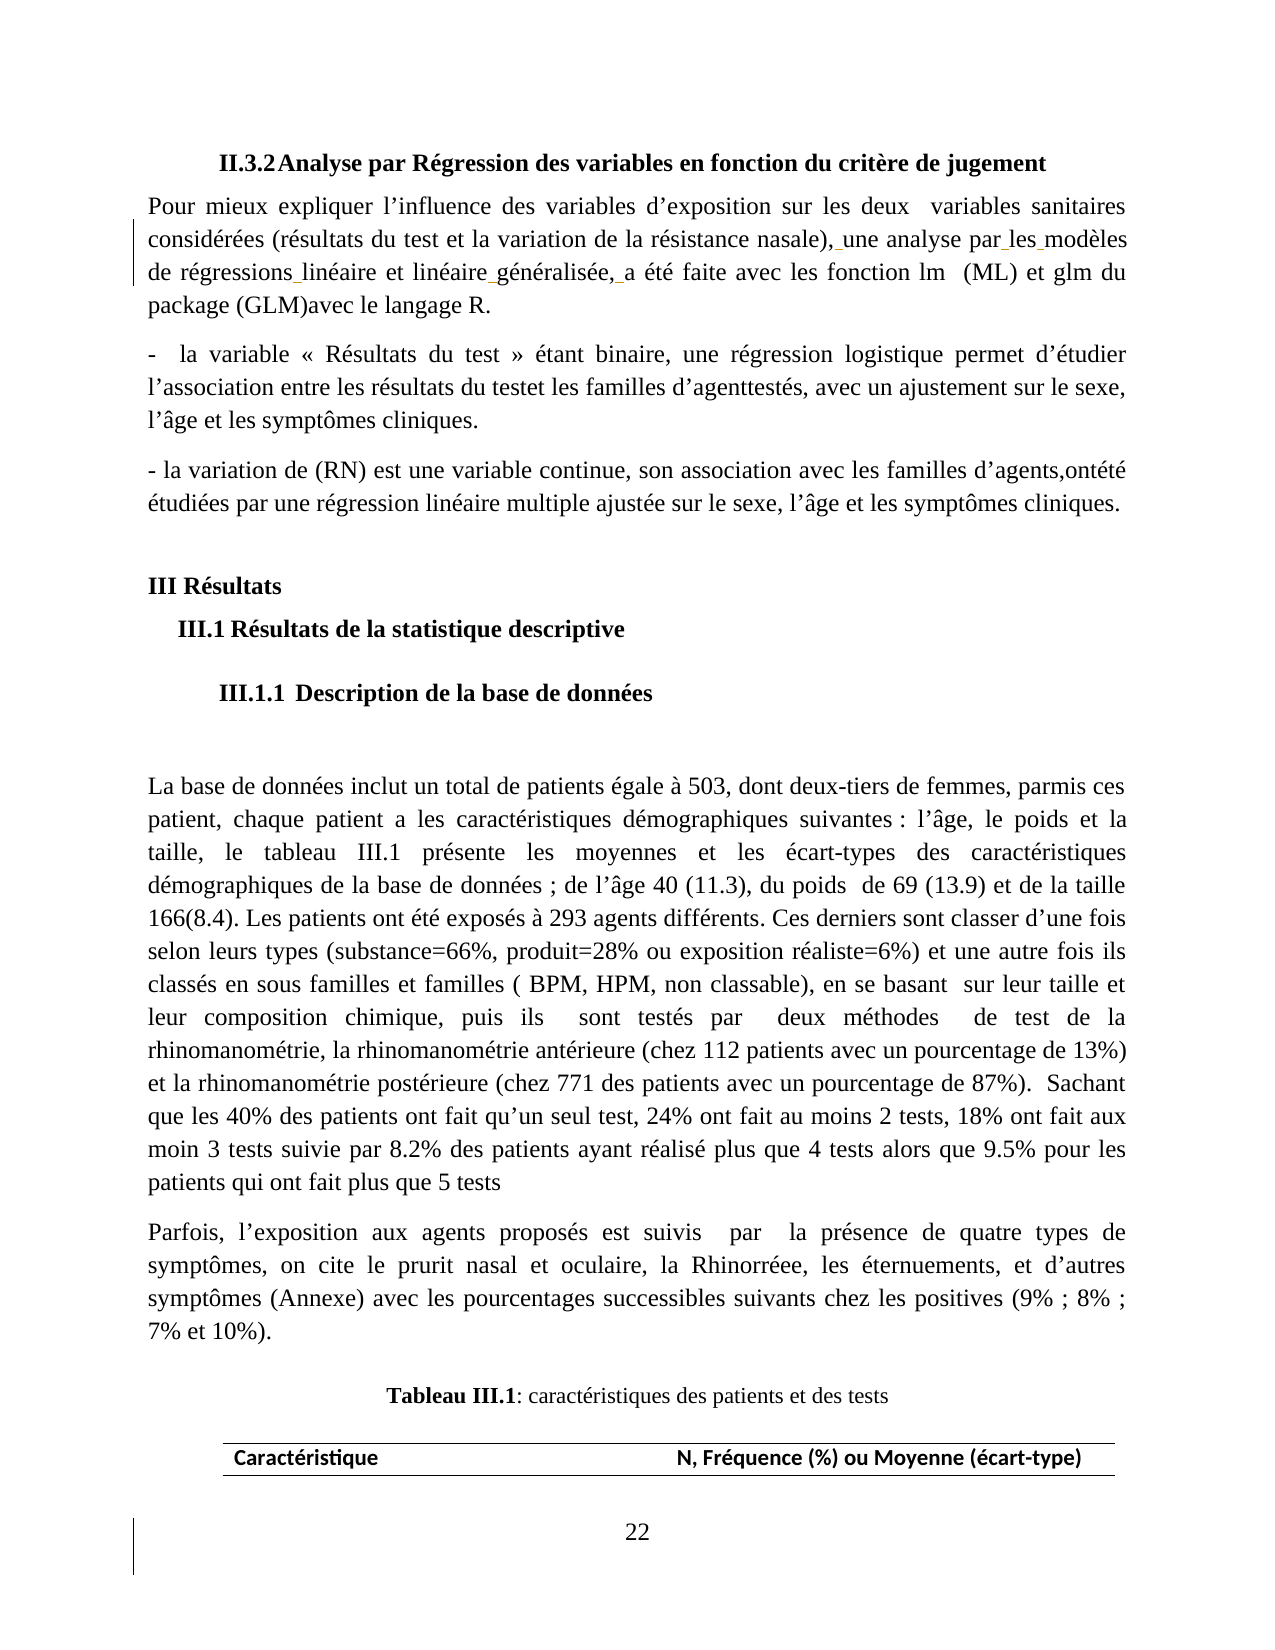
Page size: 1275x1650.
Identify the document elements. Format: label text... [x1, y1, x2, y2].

subtitle Analyse par Régression des variables en fonction du critère de jugement [218, 148, 1127, 176]
subtitle Résultats de la statistique descriptive [177, 614, 1127, 643]
text La base de données inclut un total de patients égale à 503, dont deux-tiers de femmes, parmis ces patient, chaque patient a les caractéristiques démographiques suivantes : l’âge, le poids et la taille, le tableau III.1 présente les moyennes et les écart-types des caractéristiques démographiques de la base de données ; de l’âge 40 (11.3), du poids de 69 (13.9) et de la taille 166(8.4). Les patients ont été exposés à 293 agents différents. Ces derniers sont classer d’une fois selon leurs types (substance=66%, produit=28% ou exposition réaliste=6%) et une autre fois ils classés en sous familles et familles ( BPM, HPM, non classable), en se basant sur leur taille et leur composition chimique, puis ils sont testés par deux méthodes de test de la rhinomanométrie, la rhinomanométrie antérieure (chez 112 patients avec un pourcentage de 13%) et la rhinomanométrie postérieure (chez 771 des patients avec un pourcentage de 87%). Sachant que les 40% des patients ont fait qu’un seul test, 24% ont fait au moins 2 tests, 18% ont fait aux moin 3 tests suivie par 8.2% des patients ayant réalisé plus que 4 tests alors que 9.5% pour les patients qui ont fait plus que 5 tests [148, 771, 1127, 1196]
text Tableau ‎III.1: caractéristiques des patients et des tests [148, 1382, 1127, 1408]
subtitle Description de la base de données [218, 678, 1127, 707]
text Parfois, l’exposition aux agents proposés est suivis par la présence de quatre types de symptômes, on cite le prurit nasal et oculaire, la Rhinorréee, les éternuements, et d’autres symptômes (Annexe) avec les pourcentages successibles suivants chez les positives (9% ; 8% ; 7% et 10%). [148, 1217, 1127, 1345]
subtitle Résultats [148, 571, 1127, 600]
text - la variable « Résultats du test » étant binaire, une régression logistique permet d’étudier l’association entre les résultats du testet les familles d’agenttestés, avec un ajustement sur le sexe, l’âge et les symptômes cliniques. [148, 339, 1127, 434]
table_header N, Fréquence (%) ou Moyenne (écart-type) [644, 1444, 1115, 1475]
table_header Caractéristique [223, 1444, 644, 1475]
text Pour mieux expliquer l’influence des variables d’exposition sur les deux variables sanitaires considérées (résultats du test et la variation de la résistance nasale),une analyse parlesmodèles de régressionslinéaire et linéairegénéralisée,a été faite avec les fonction lm (ML) et glm du package (GLM)avec le langage R. [148, 191, 1127, 318]
text - la variation de (RN) est une variable continue, son association avec les familles d’agents,ontété étudiées par une régression linéaire multiple ajustée sur le sexe, l’âge et les symptômes cliniques. [148, 455, 1127, 517]
